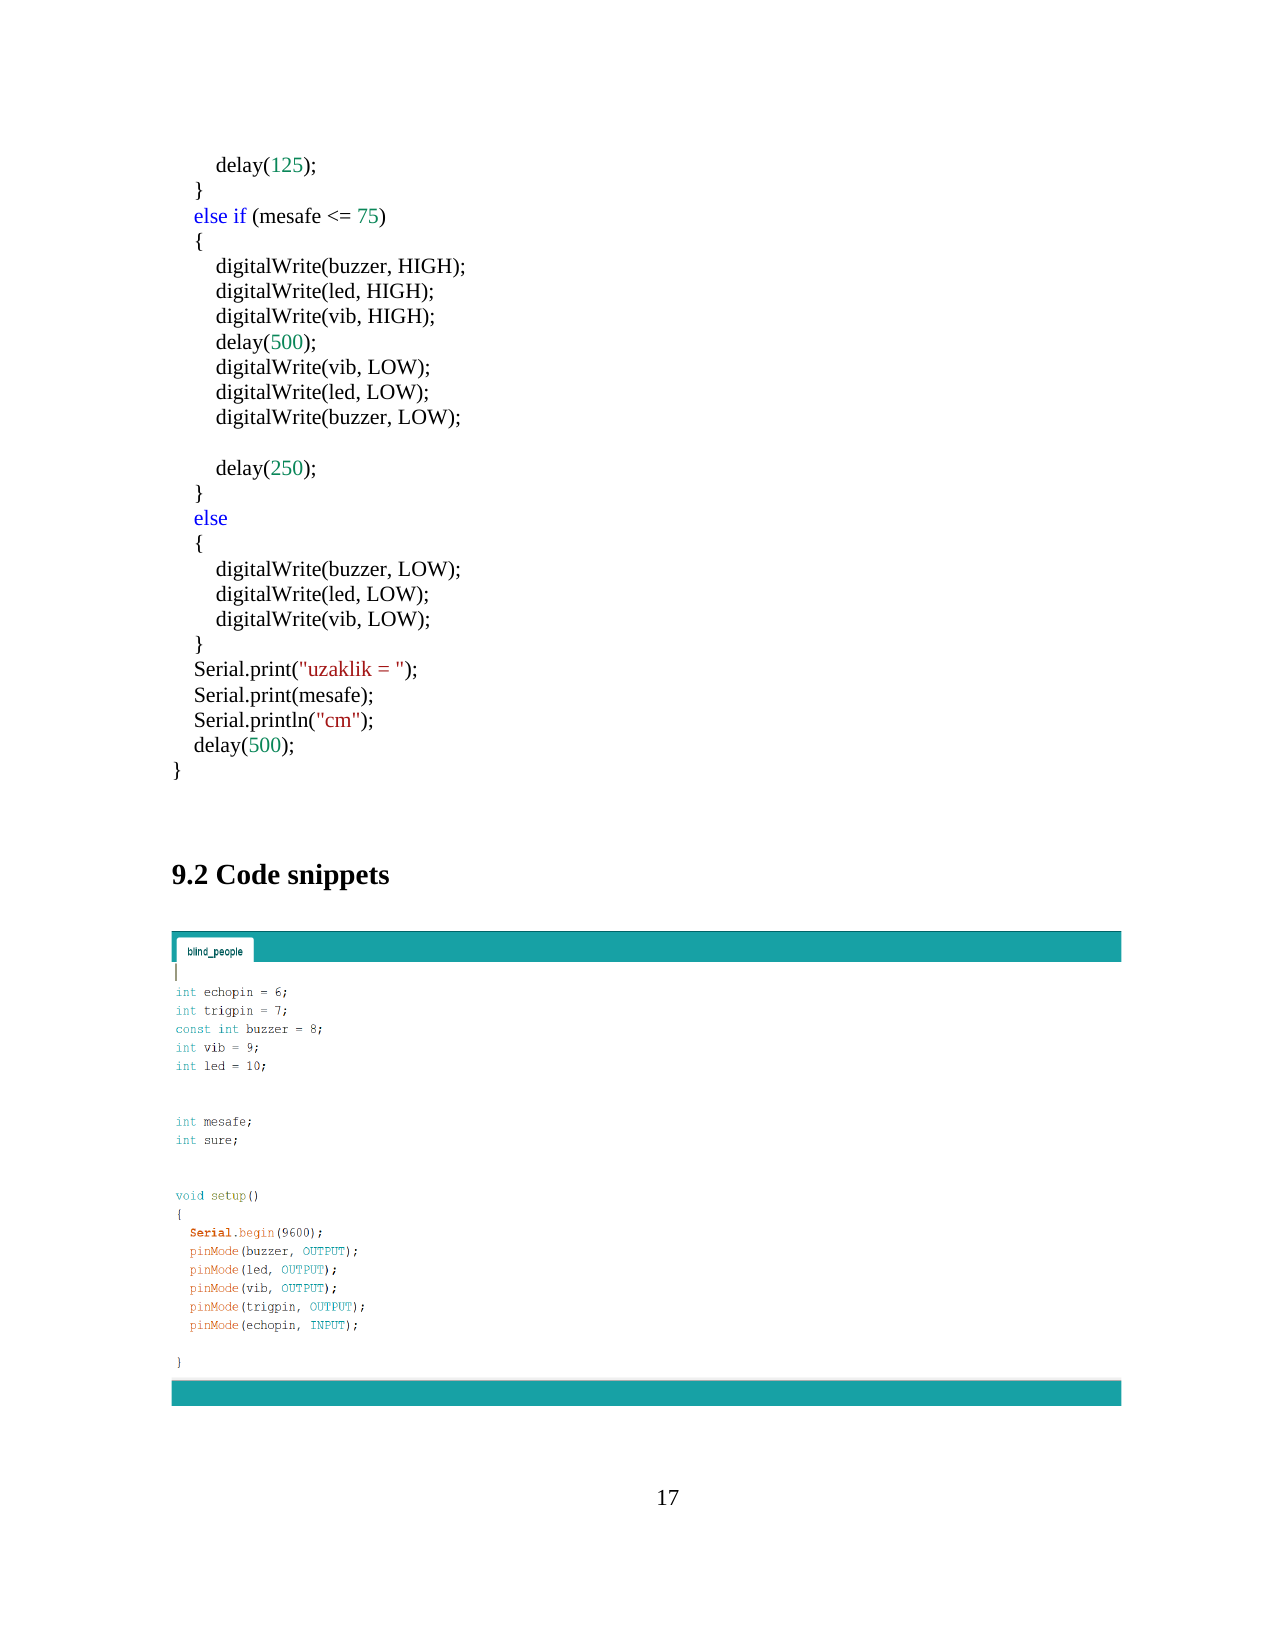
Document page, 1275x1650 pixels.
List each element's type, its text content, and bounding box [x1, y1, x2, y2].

text else if (mesafe <= 75) [172, 203, 1117, 228]
text delay(250); [172, 455, 1117, 480]
text delay(500); [172, 732, 1117, 757]
text 9.2 Code snippets [172, 857, 1223, 890]
text digitalWrite(buzzer, HIGH); [172, 253, 1117, 278]
text } [172, 631, 1117, 656]
picture [171, 931, 1122, 1406]
text { [172, 228, 1117, 253]
text } [172, 177, 1117, 203]
text digitalWrite(led, LOW); [172, 581, 1117, 606]
text Serial.println("cm"); [172, 707, 1117, 732]
text digitalWrite(buzzer, LOW); [172, 556, 1117, 581]
text digitalWrite(buzzer, LOW); [172, 404, 1117, 429]
text } [172, 757, 1117, 782]
text { [172, 530, 1117, 556]
text delay(500); [172, 329, 1117, 354]
text else [172, 505, 1117, 530]
text digitalWrite(led, LOW); [172, 379, 1117, 404]
text digitalWrite(led, HIGH); [172, 278, 1117, 303]
text delay(125); [172, 152, 1117, 177]
text Serial.print(mesafe); [172, 682, 1117, 707]
text Serial.print("uzaklik = "); [172, 656, 1117, 682]
text digitalWrite(vib, HIGH); [172, 303, 1117, 329]
text digitalWrite(vib, LOW); [172, 606, 1117, 631]
text } [172, 480, 1117, 505]
text digitalWrite(vib, LOW); [172, 354, 1117, 379]
